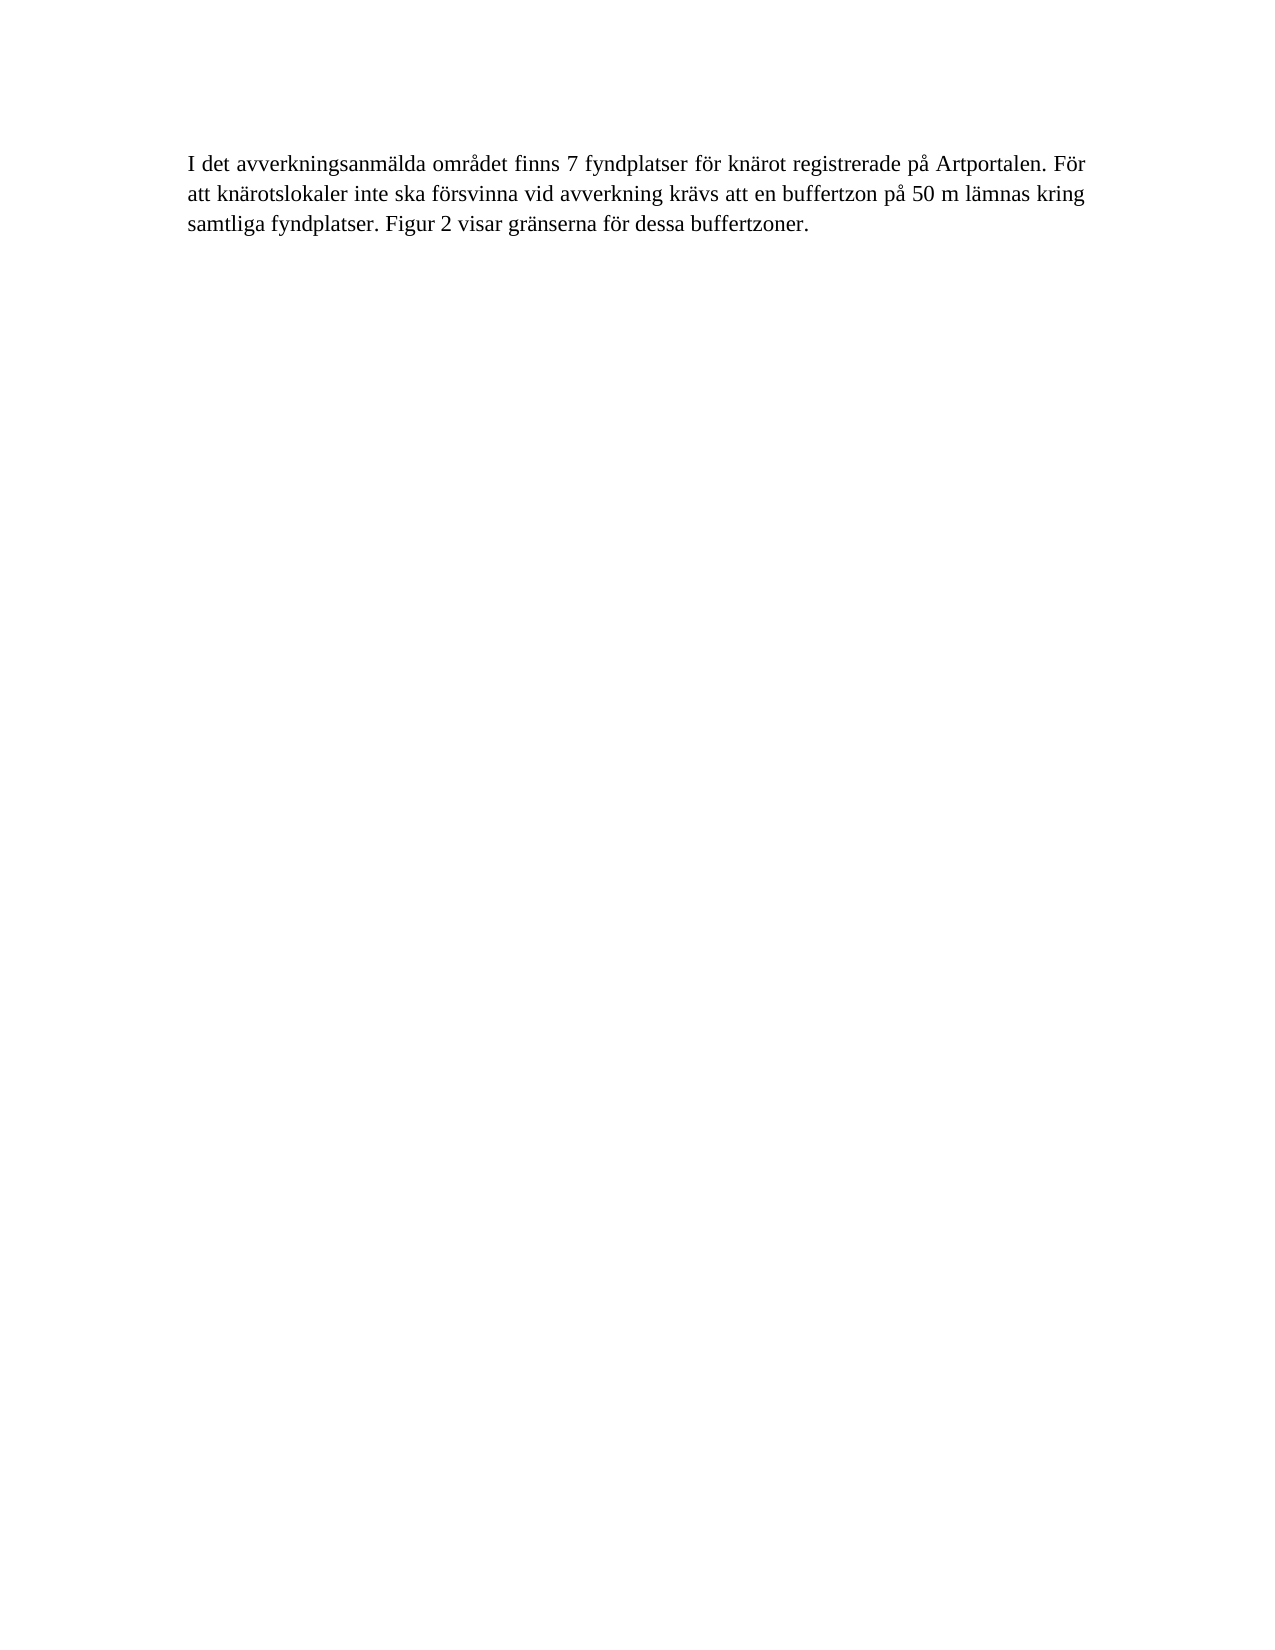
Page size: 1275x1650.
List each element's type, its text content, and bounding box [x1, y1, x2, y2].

text I det avverkningsanmälda området finns 7 fyndplatser för knärot registrerade på Artportalen. För att knärotslokaler inte ska försvinna vid avverkning krävs att en buffertzon på 50 m lämnas kring samtliga fyndplatser. Figur 2 visar gränserna för dessa buffertzoner. [187, 150, 1087, 237]
